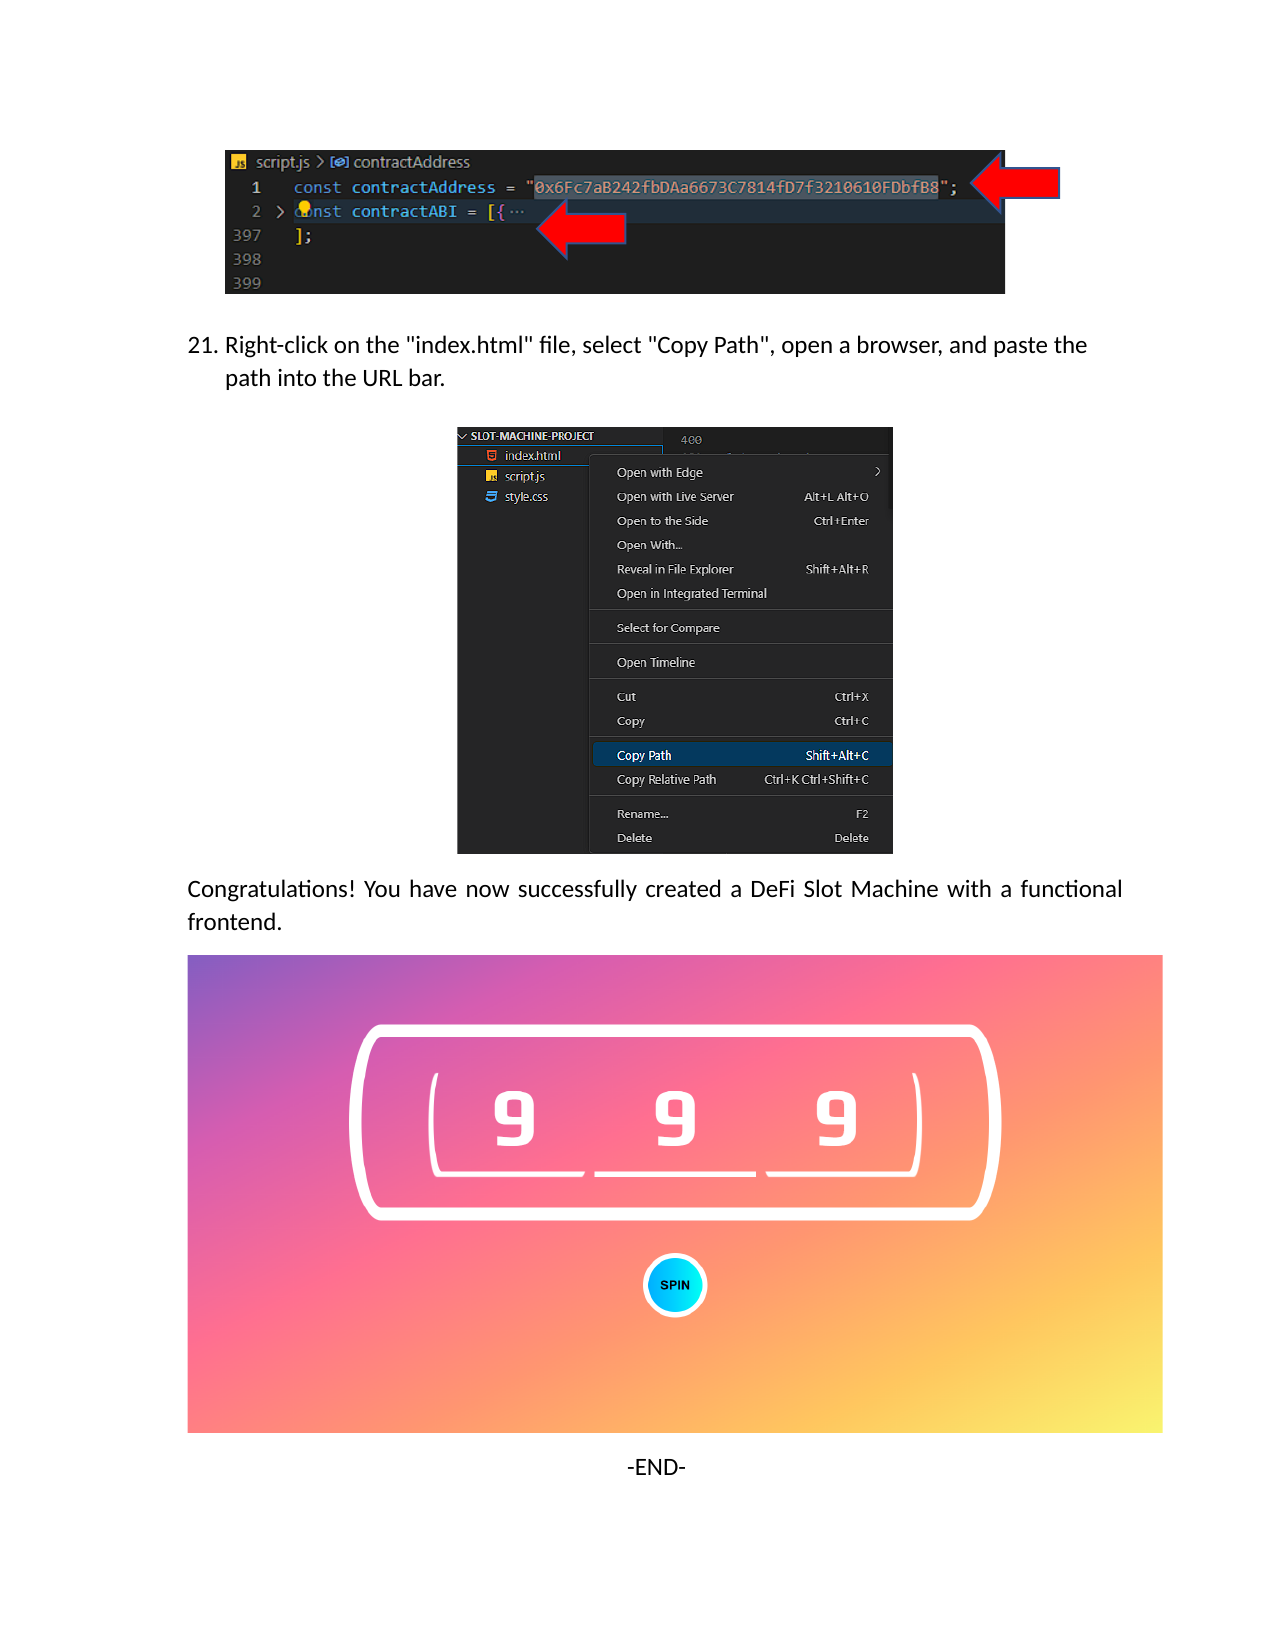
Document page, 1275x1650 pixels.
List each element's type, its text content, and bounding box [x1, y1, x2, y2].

picture [457, 427, 893, 854]
picture [187, 955, 1163, 1433]
picture [225, 150, 1005, 294]
text -END- [187, 1451, 1125, 1482]
list Right-click on the "index.html" file, select "Copy Path", open a browser, and paste the path into the URL bar. [187, 329, 1125, 392]
text Congratulations! You have now successfully created a DeFi Slot Machine with a functional frontend. [187, 873, 1125, 936]
